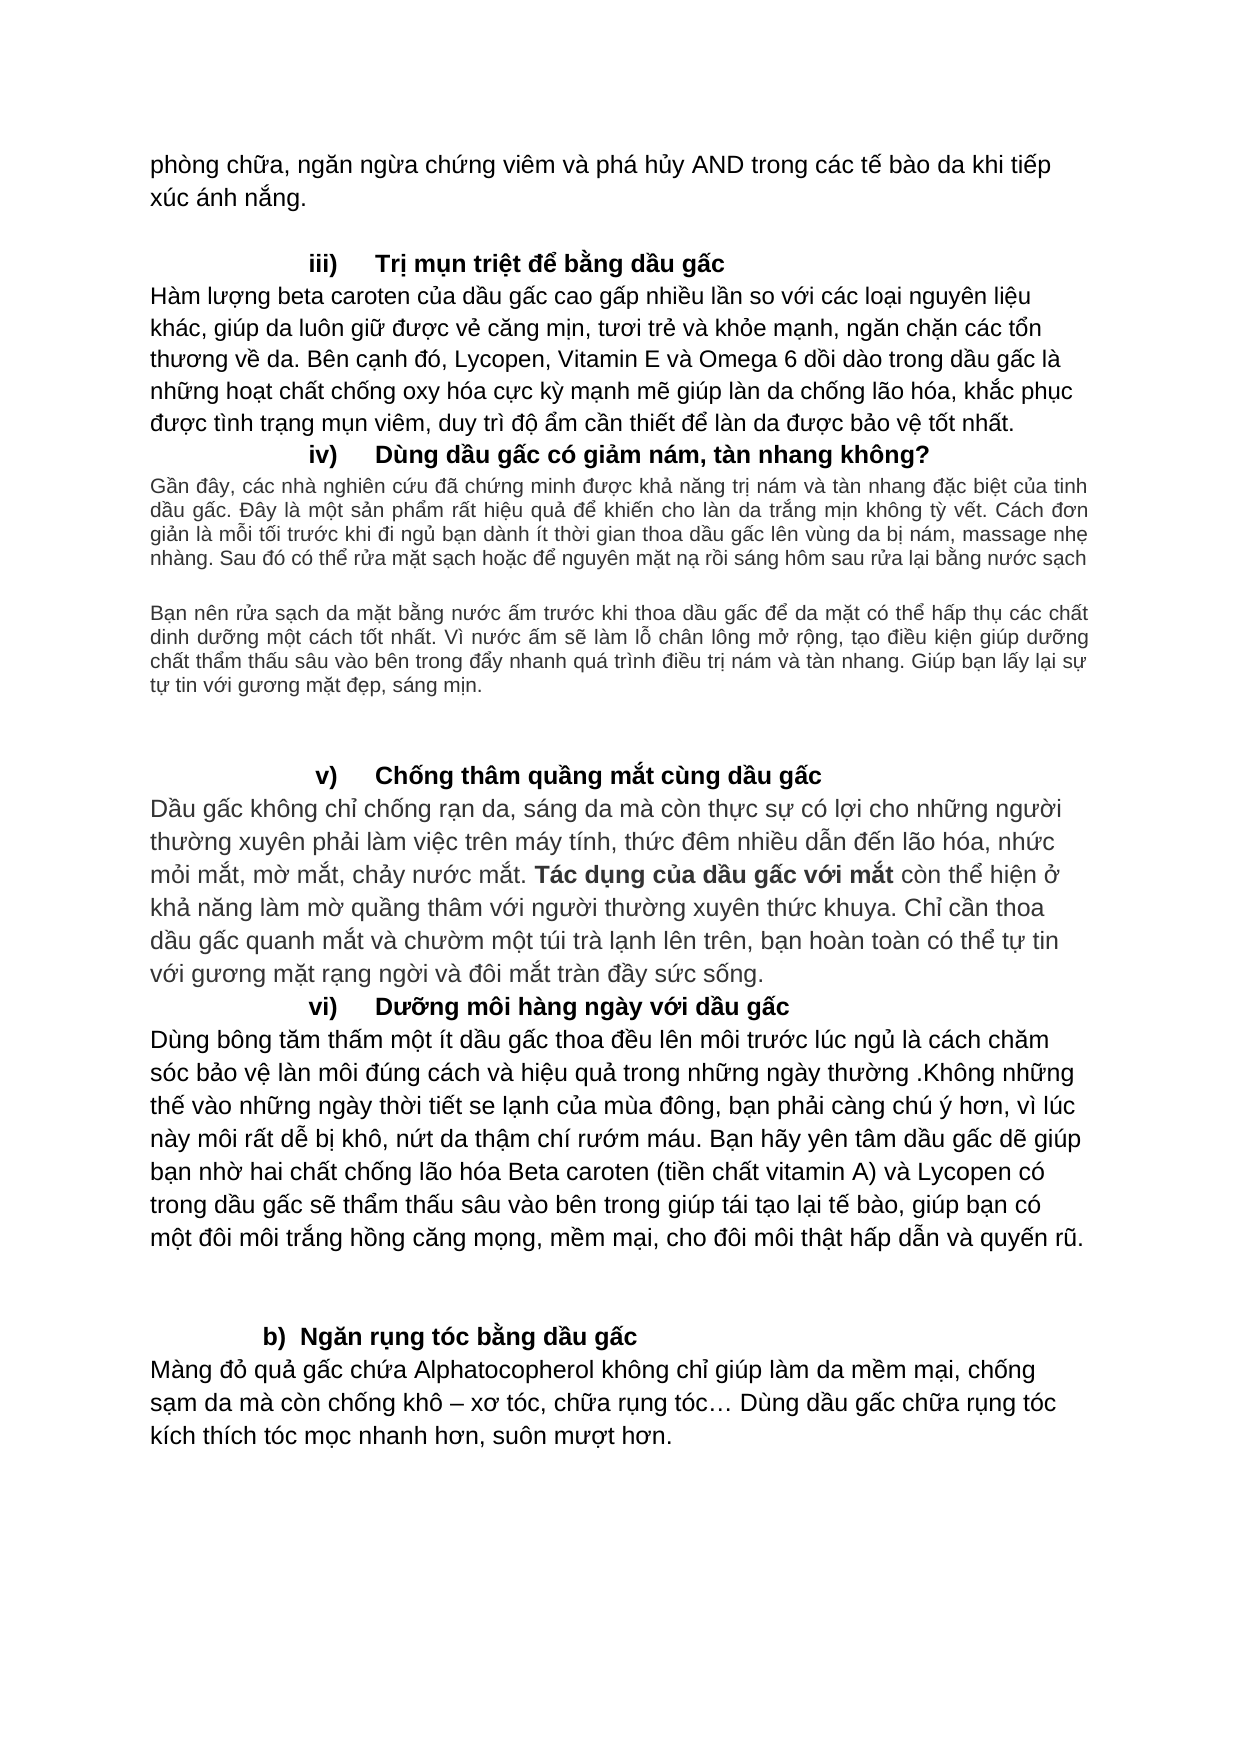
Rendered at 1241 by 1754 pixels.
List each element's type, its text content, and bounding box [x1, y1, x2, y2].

text Gần đây, các nhà nghiên cứu đã chứng minh được khả năng trị nám và tàn nhang đặc biệt của tinh dầu gấc. Đây là một sản phẩm rất hiệu quả để khiến cho làn da trắng mịn không tỳ vết. Cách đơn giản là mỗi tối trước khi đi ngủ bạn dành ít thời gian thoa dầu gấc lên vùng da bị nám, massage nhẹ nhàng. Sau đó có thể rửa mặt sạch hoặc để nguyên mặt nạ rồi sáng hôm sau rửa lại bằng nước sạch [150, 473, 1090, 569]
list Chống thâm quầng mắt cùng dầu gấc [337, 761, 1090, 789]
text Màng đỏ quả gấc chứa Alphatocopherol không chỉ giúp làm da mềm mại, chống sạm da mà còn chống khô – xơ tóc, chữa rụng tóc… Dùng dầu gấc chữa rụng tóc kích thích tóc mọc nhanh hơn, suôn mượt hơn. [150, 1355, 1090, 1450]
list Dưỡng môi hàng ngày với dầu gấc [337, 992, 1090, 1021]
text Dầu gấc không chỉ chống rạn da, sáng da mà còn thực sự có lợi cho những người thường xuyên phải làm việc trên máy tính, thức đêm nhiều dẫn đến lão hóa, nhức mỏi mắt, mờ mắt, chảy nước mắt. Tác dụng của dầu gấc với mắt còn thể hiện ở khả năng làm mờ quầng thâm với người thường xuyên thức khuya. Chỉ cần thoa dầu gấc quanh mắt và chườm một túi trà lạnh lên trên, bạn hoàn toàn có thể tự tin với gương mặt rạng ngời và đôi mắt tràn đầy sức sống. [150, 794, 1090, 987]
text Bạn nên rửa sạch da mặt bằng nước ấm trước khi thoa dầu gấc để da mặt có thể hấp thụ các chất dinh dưỡng một cách tốt nhất. Vì nước ấm sẽ làm lỗ chân lông mở rộng, tạo điều kiện giúp dưỡng chất thẩm thấu sâu vào bên trong đẩy nhanh quá trình điều trị nám và tàn nhang. Giúp bạn lấy lại sự tự tin với gương mặt đẹp, sáng mịn. [150, 601, 1090, 696]
list Ngăn rụng tóc bằng dầu gấc [262, 1322, 1090, 1351]
text Dùng bông tăm thấm một ít dầu gấc thoa đều lên môi trước lúc ngủ là cách chăm sóc bảo vệ làn môi đúng cách và hiệu quả trong những ngày thường .Không những thế vào những ngày thời tiết se lạnh của mùa đông, bạn phải càng chú ý hơn, vì lúc này môi rất dễ bị khô, nứt da thậm chí rướm máu. Bạn hãy yên tâm dầu gấc dẽ giúp bạn nhờ hai chất chống lão hóa Beta caroten (tiền chất vitamin A) và Lycopen có trong dầu gấc sẽ thẩm thấu sâu vào bên trong giúp tái tạo lại tế bào, giúp bạn có một đôi môi trắng hồng căng mọng, mềm mại, cho đôi môi thật hấp dẫn và quyến rũ. [150, 1025, 1090, 1252]
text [150, 150, 1090, 212]
text Hàm lượng beta caroten của dầu gấc cao gấp nhiều lần so với các loại nguyên liệu khác, giúp da luôn giữ được vẻ căng mịn, tươi trẻ và khỏe mạnh, ngăn chặn các tổn thương về da. Bên cạnh đó, Lycopen, Vitamin E và Omega 6 dồi dào trong dầu gấc là những hoạt chất chống oxy hóa cực kỳ mạnh mẽ giúp làn da chống lão hóa, khắc phục được tình trạng mụn viêm, duy trì độ ẩm cần thiết để làn da được bảo vệ tốt nhất. [150, 282, 1090, 436]
list Trị mụn triệt để bằng dầu gấc [337, 249, 1090, 278]
list Dùng dầu gấc có giảm nám, tàn nhang không? [337, 440, 1090, 469]
